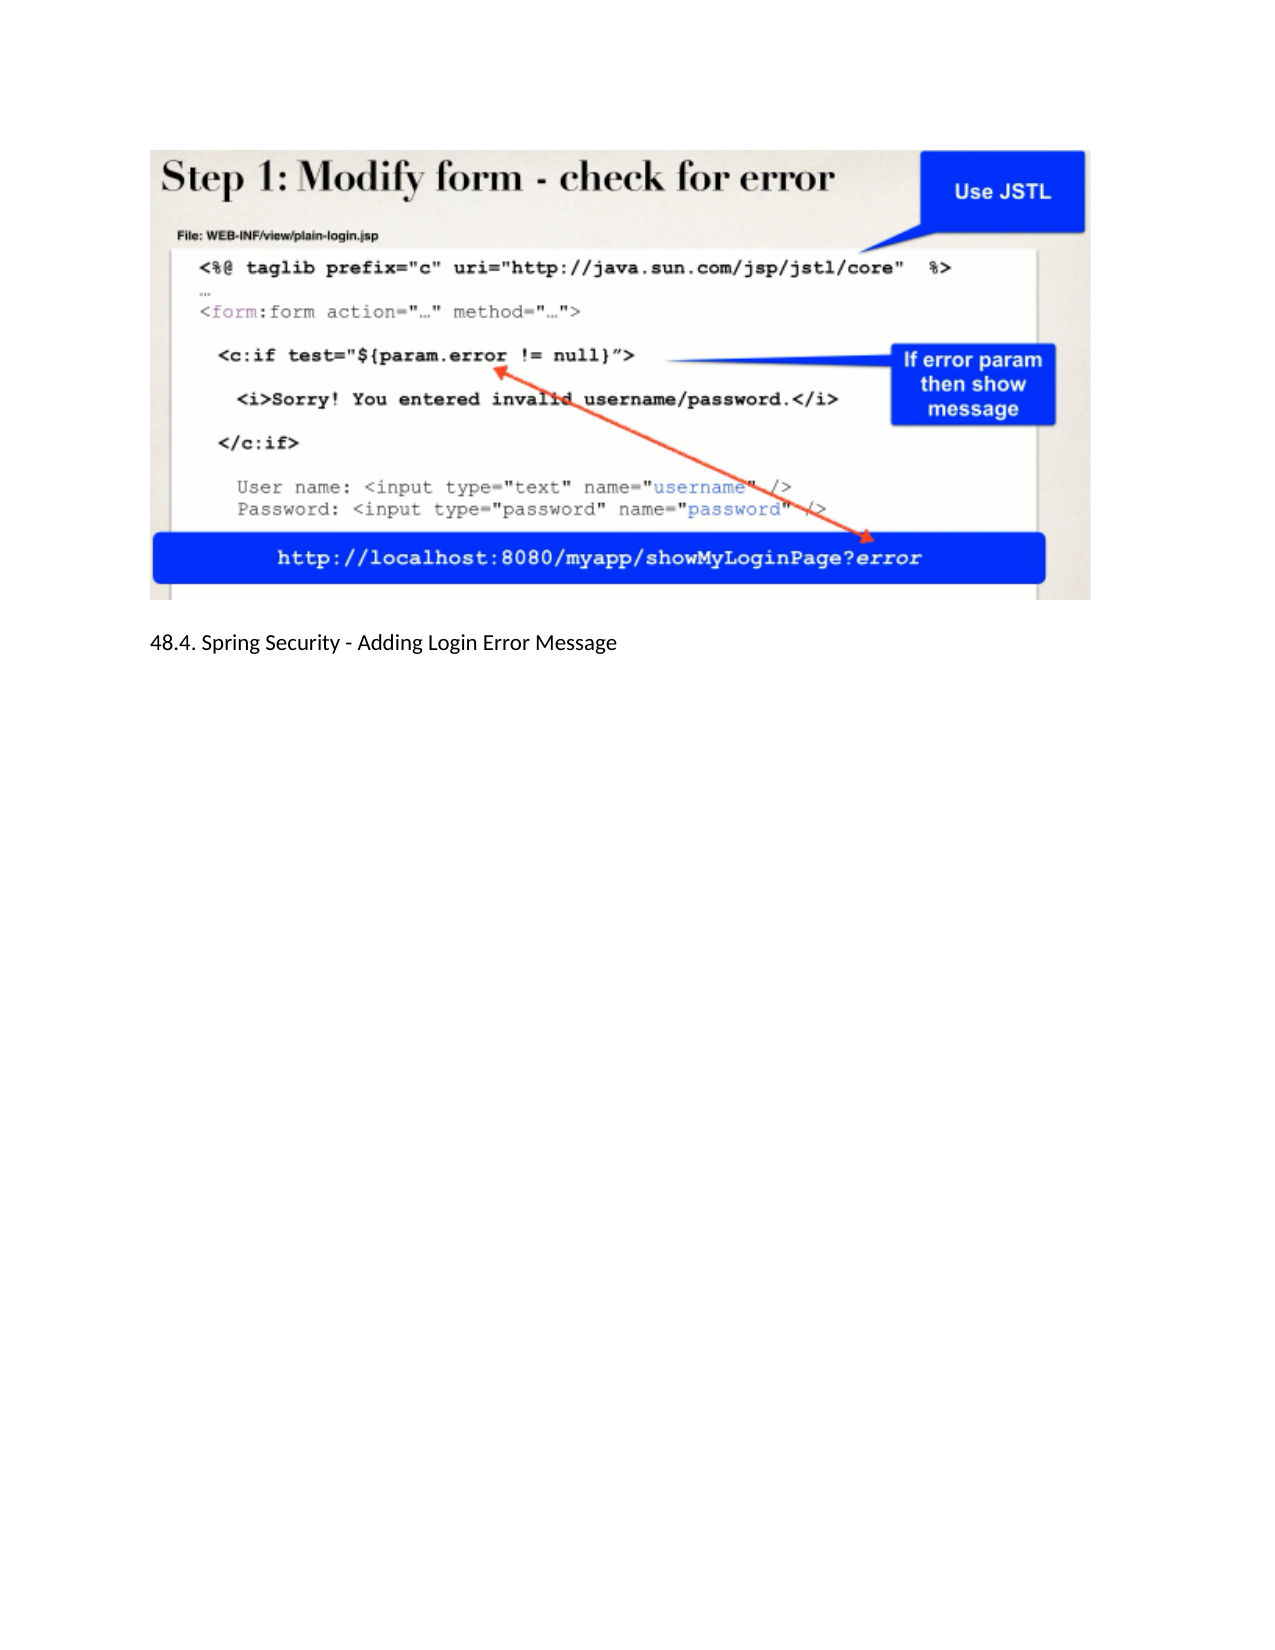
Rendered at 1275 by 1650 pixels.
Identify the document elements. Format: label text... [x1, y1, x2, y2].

picture [150, 150, 1091, 600]
text 48.4. Spring Security - Adding Login Error Message [150, 628, 1125, 656]
